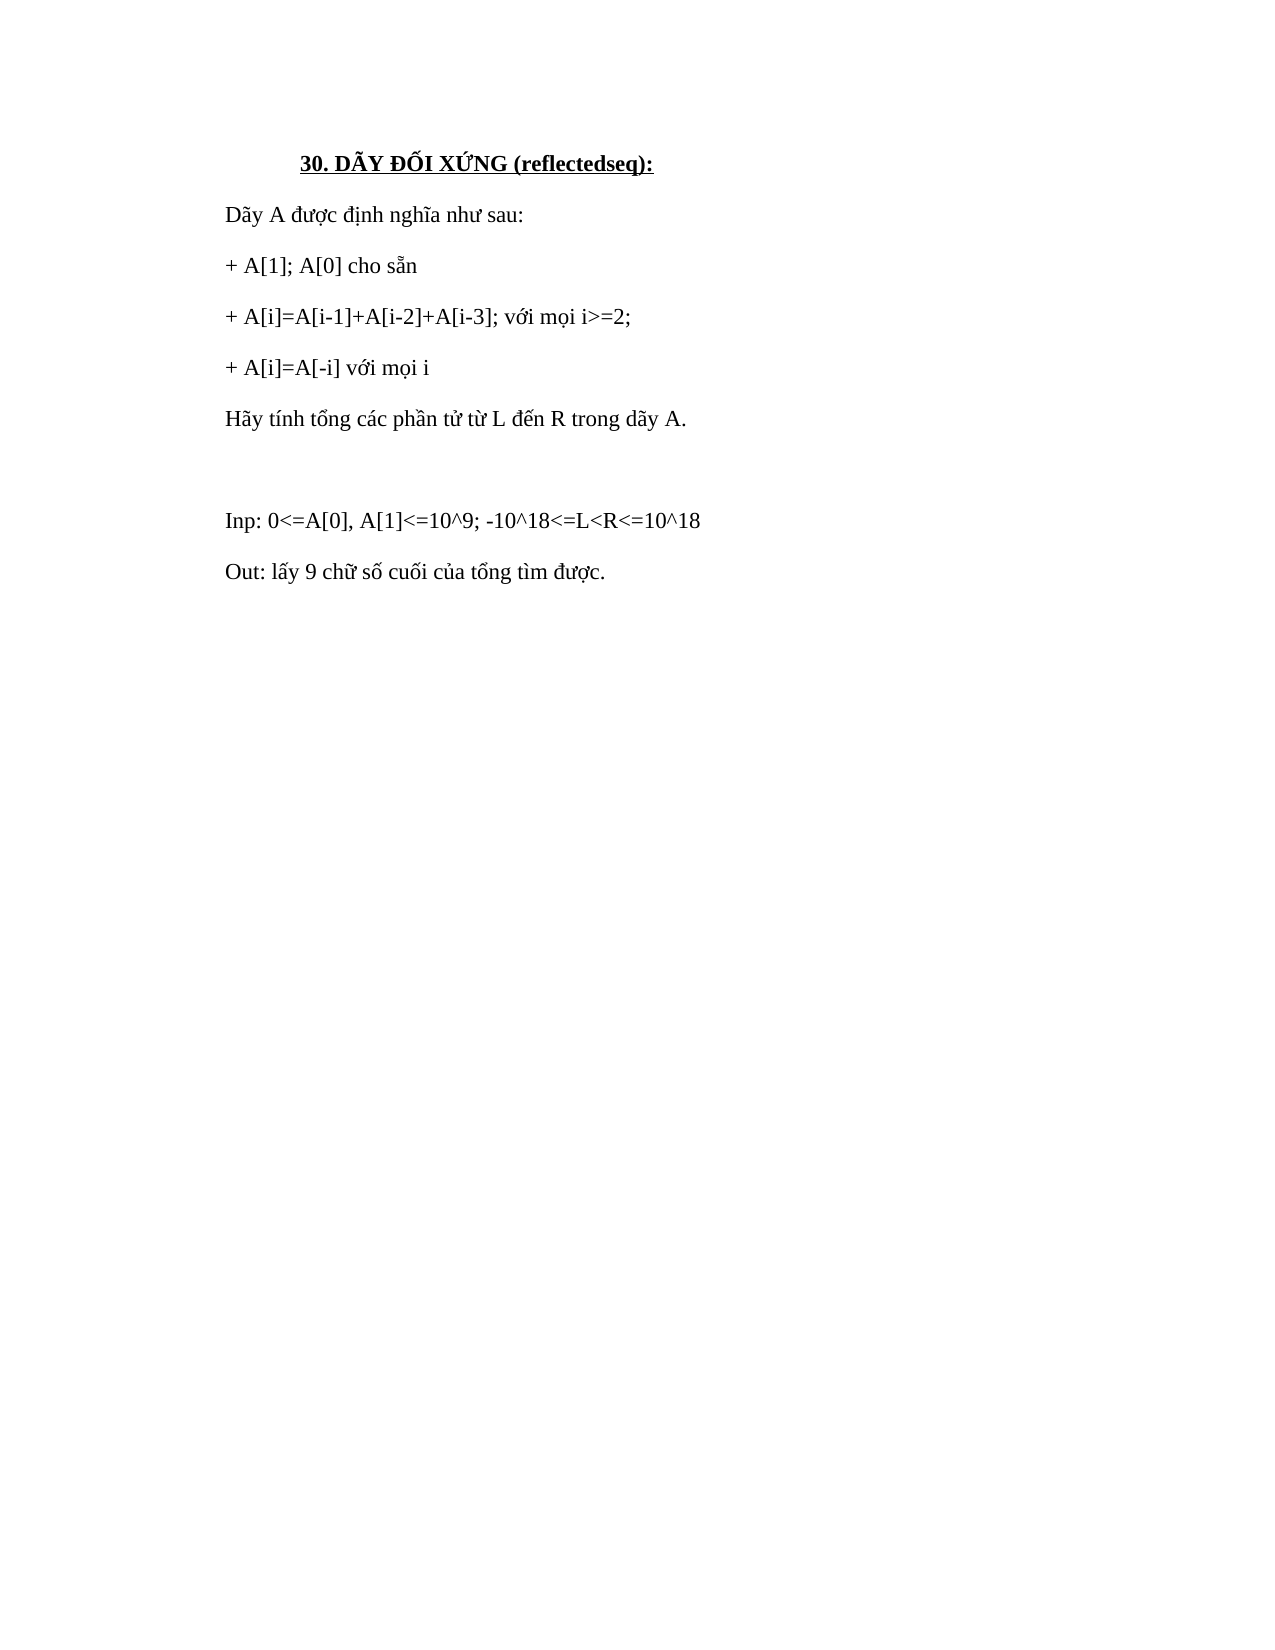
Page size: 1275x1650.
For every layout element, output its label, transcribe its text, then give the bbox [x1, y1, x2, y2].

text Dãy A được định nghĩa như sau: [150, 201, 1125, 227]
text Hãy tính tổng các phần tử từ L đến R trong dãy A. [150, 405, 1125, 432]
text Inp: 0<=A[0], A[1]<=10^9; -10^18<=L<R<=10^18 [150, 507, 1125, 534]
text + A[i]=A[i-1]+A[i-2]+A[i-3]; với mọi i>=2; [150, 303, 1125, 329]
text Out: lấy 9 chữ số cuối của tổng tìm được. [150, 558, 1125, 585]
text + A[i]=A[-i] với mọi i [150, 354, 1125, 381]
text + A[1]; A[0] cho sẵn [150, 252, 1125, 278]
text 30. DÃY ĐỐI XỨNG (reflectedseq): [150, 150, 1125, 176]
